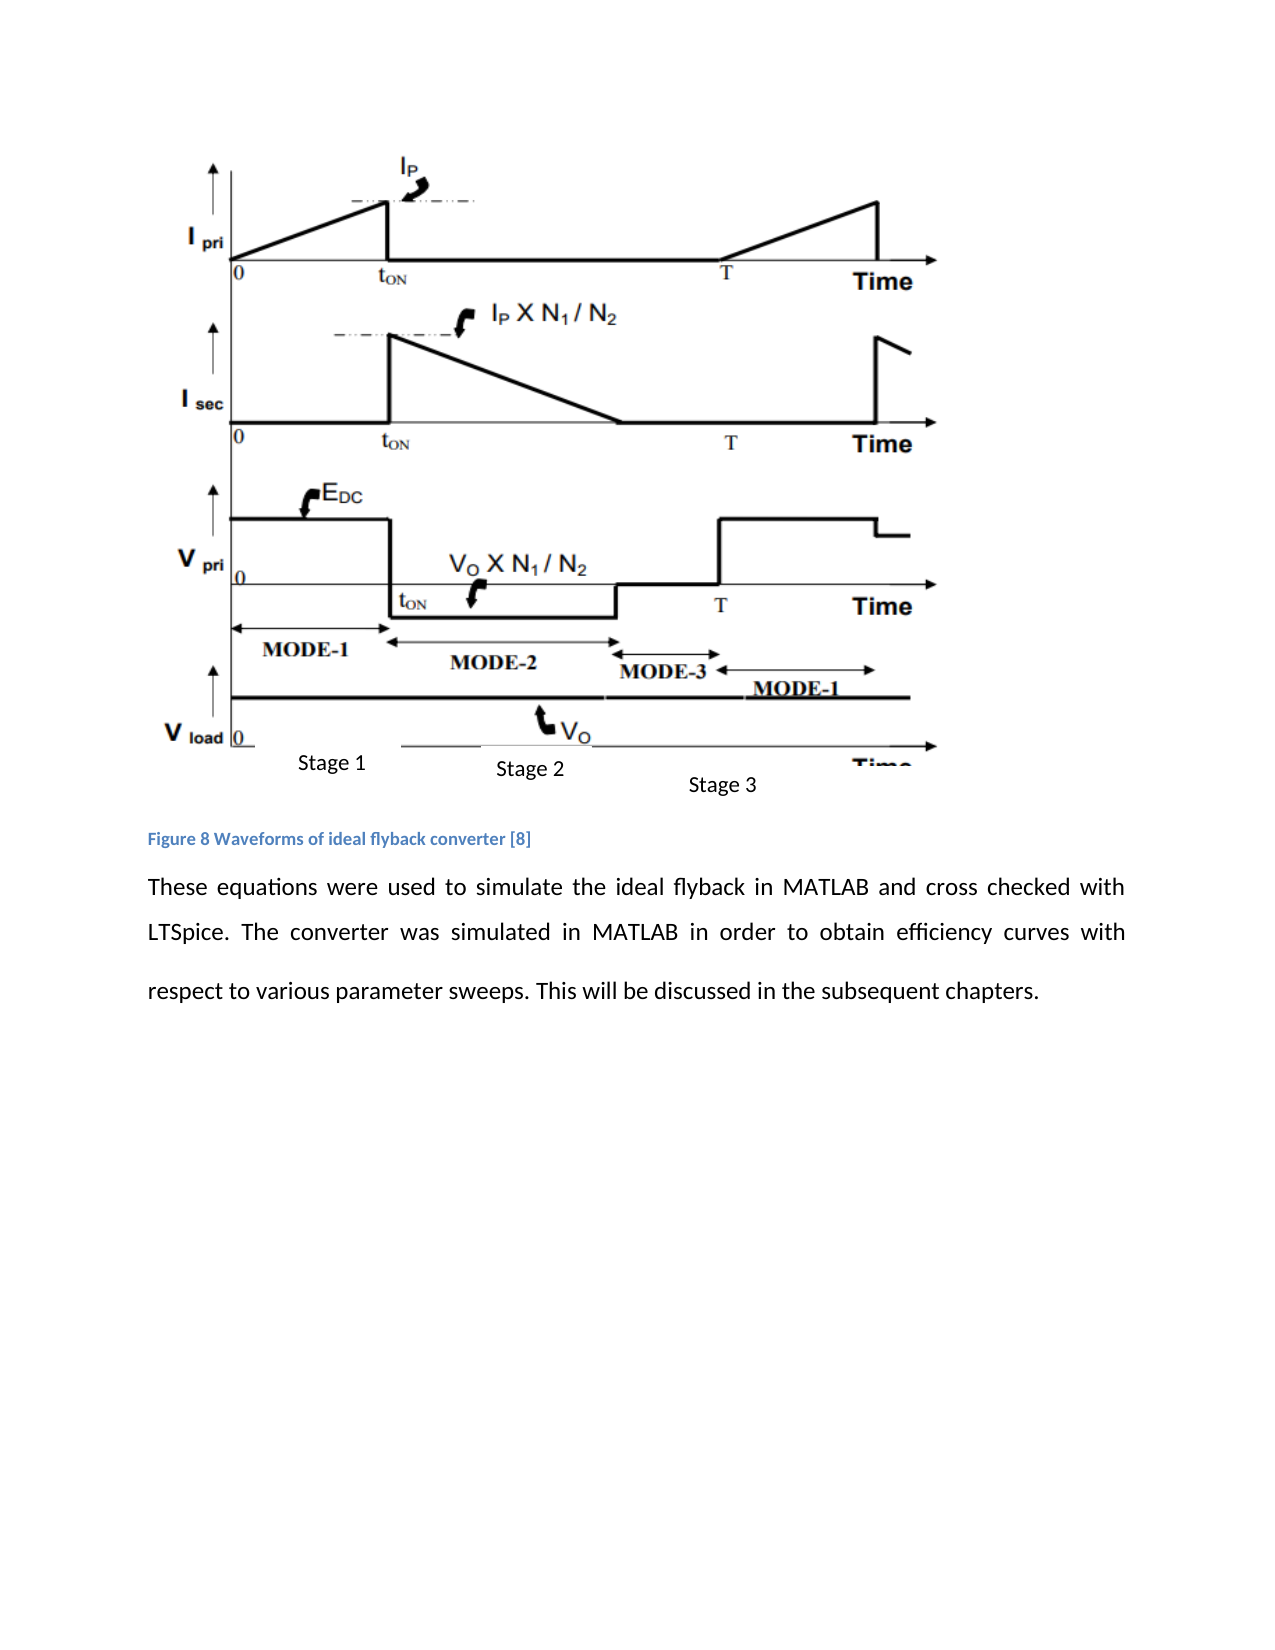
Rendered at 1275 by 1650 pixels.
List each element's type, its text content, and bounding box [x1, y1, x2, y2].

picture [147, 147, 965, 793]
text These equations were used to simulate the ideal flyback in MATLAB and cross checked with LTSpice. The converter was simulated in MATLAB in order to obtain efficiency curves with respect to various parameter sweeps. This will be discussed in the subsequent chapters. [148, 871, 1127, 1008]
